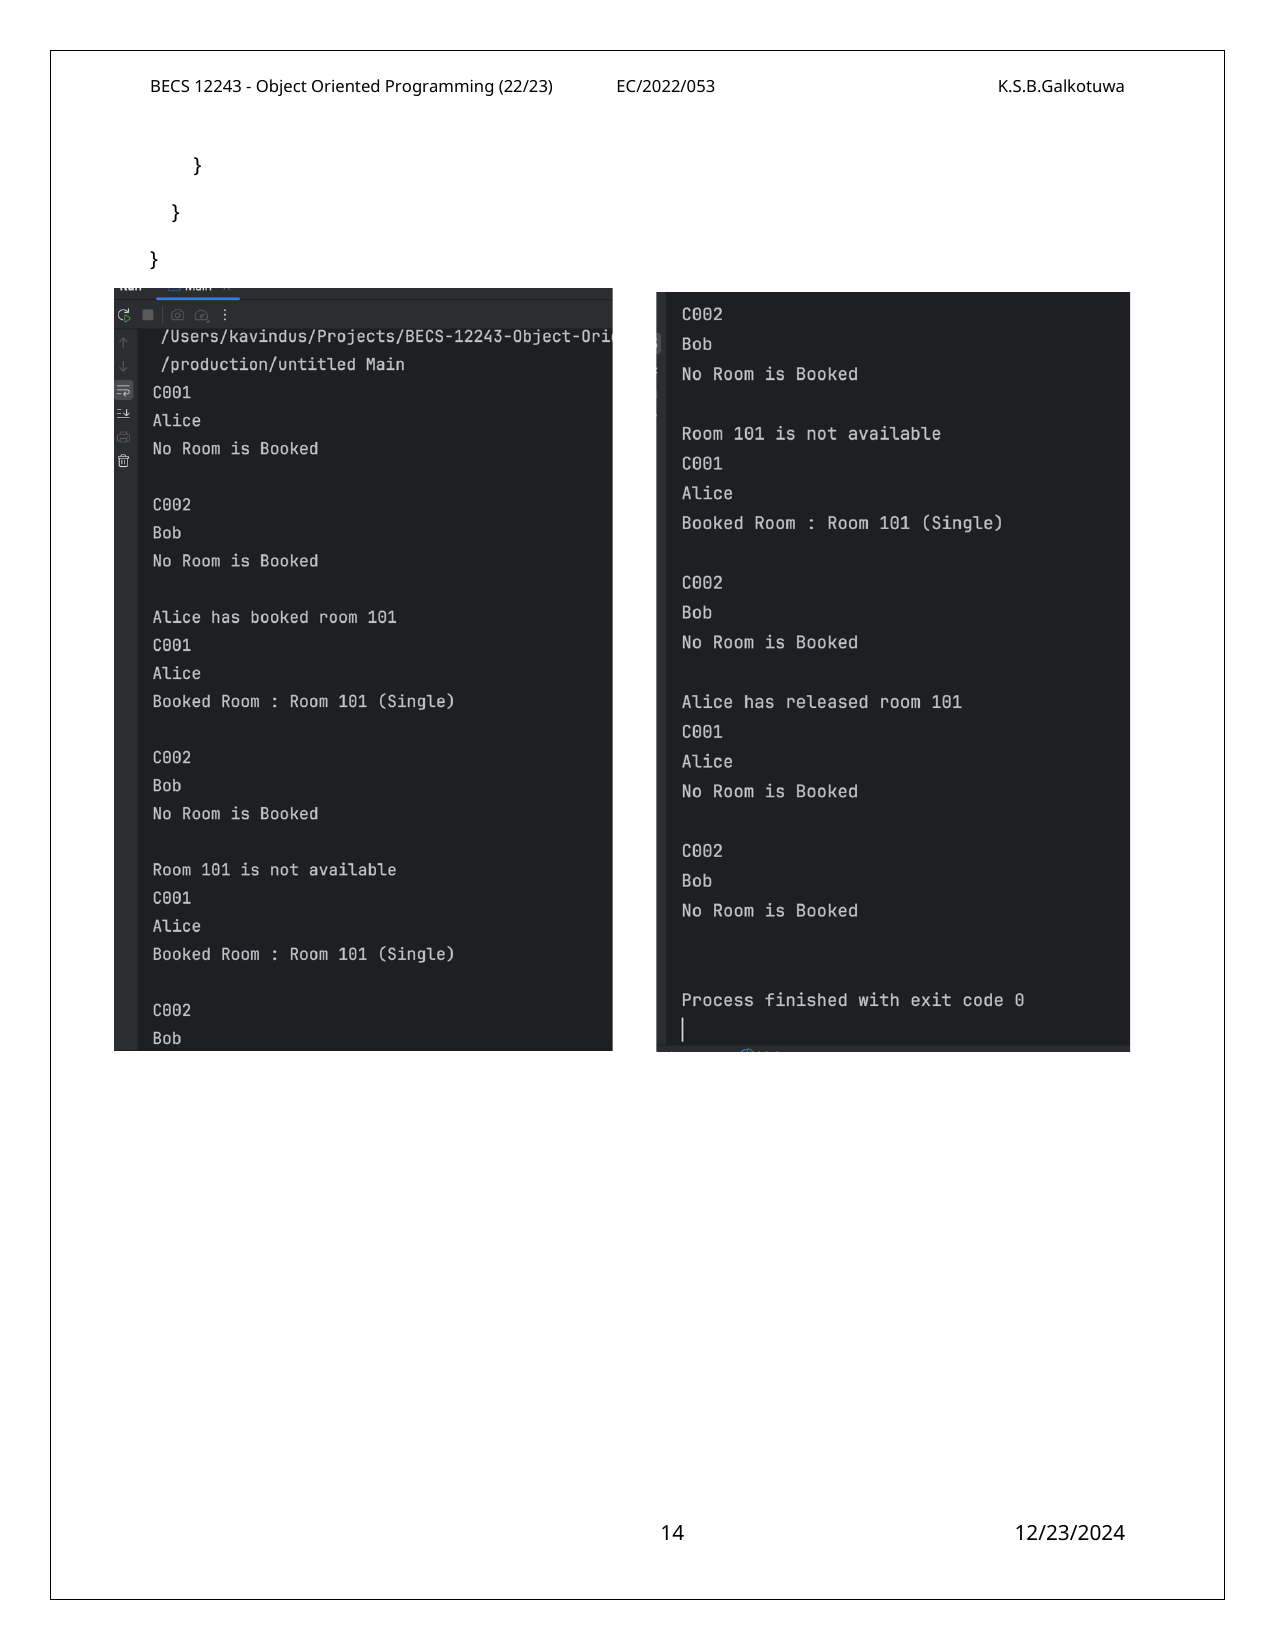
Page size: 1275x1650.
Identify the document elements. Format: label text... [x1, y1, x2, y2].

picture [112, 288, 612, 1050]
text } [150, 244, 1125, 273]
picture [654, 292, 1130, 1049]
text } [150, 150, 1125, 178]
text } [150, 197, 1125, 226]
